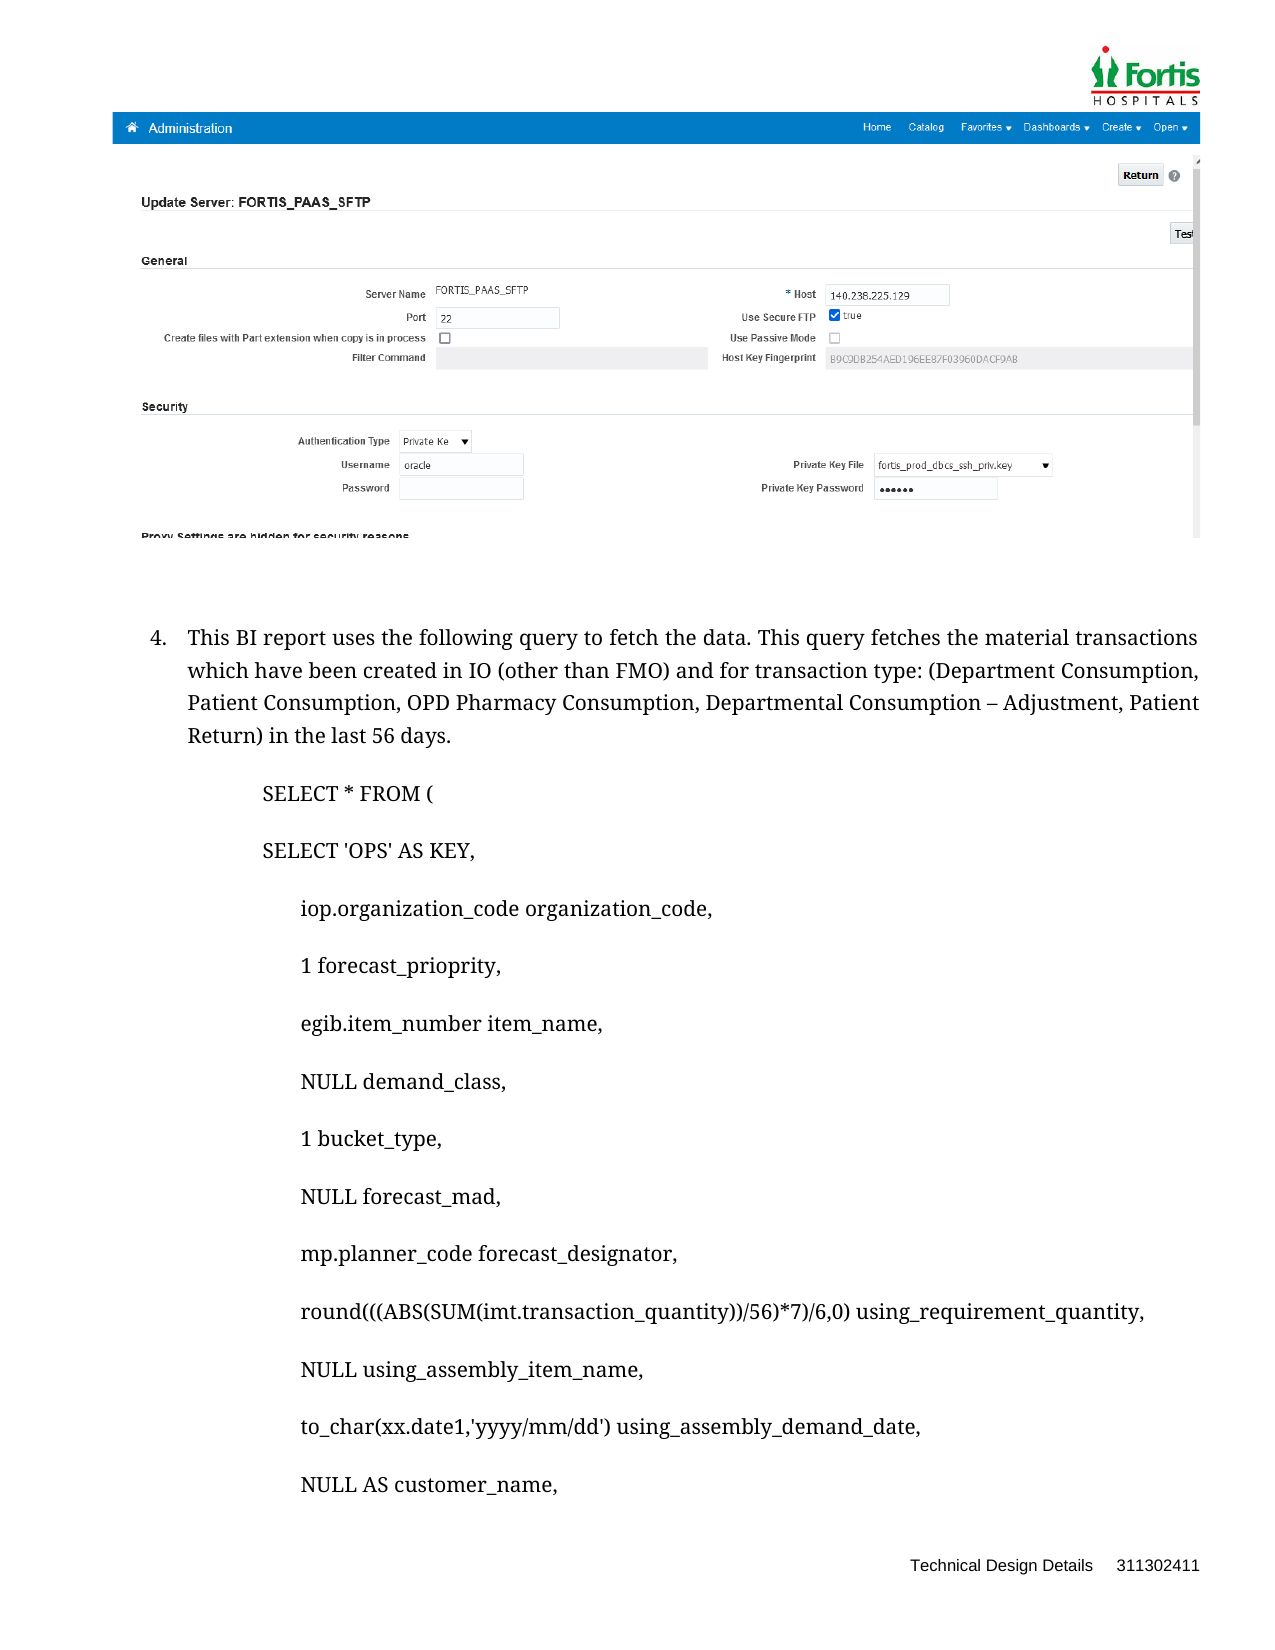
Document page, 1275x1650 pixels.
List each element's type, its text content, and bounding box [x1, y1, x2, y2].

picture [1089, 45, 1200, 108]
text 1 forecast_prioprity, [262, 952, 1200, 980]
text SELECT 'OPS' AS KEY, [262, 836, 1200, 865]
text egib.item_number item_name, [262, 1009, 1200, 1038]
text iop.organization_code organization_code, [262, 894, 1200, 922]
text mp.planner_code forecast_designator, [262, 1239, 1200, 1268]
text NULL AS customer_name, [262, 1470, 1200, 1498]
text 1 bucket_type, [262, 1124, 1200, 1153]
text SELECT * FROM ( [262, 779, 1200, 807]
text NULL forecast_mad, [262, 1182, 1200, 1210]
text to_char(xx.date1,'yyyy/mm/dd') using_assembly_demand_date, [262, 1412, 1200, 1441]
text NULL using_assembly_item_name, [262, 1355, 1200, 1383]
text round(((ABS(SUM(imt.transaction_quantity))/56)*7)/6,0) using_requirement_quantity, [262, 1297, 1200, 1326]
picture [112, 112, 1200, 538]
list This BI report uses the following query to fetch the data. This query fetches the material transactions which have been created in IO (other than FMO) and for transaction type: (Department Consumption, Patient Consumption, OPD Pharmacy Consumption, Departmental Consumption – Adjustment, Patient Return) in the last 56 days. [150, 623, 1200, 749]
text NULL demand_class, [262, 1067, 1200, 1095]
